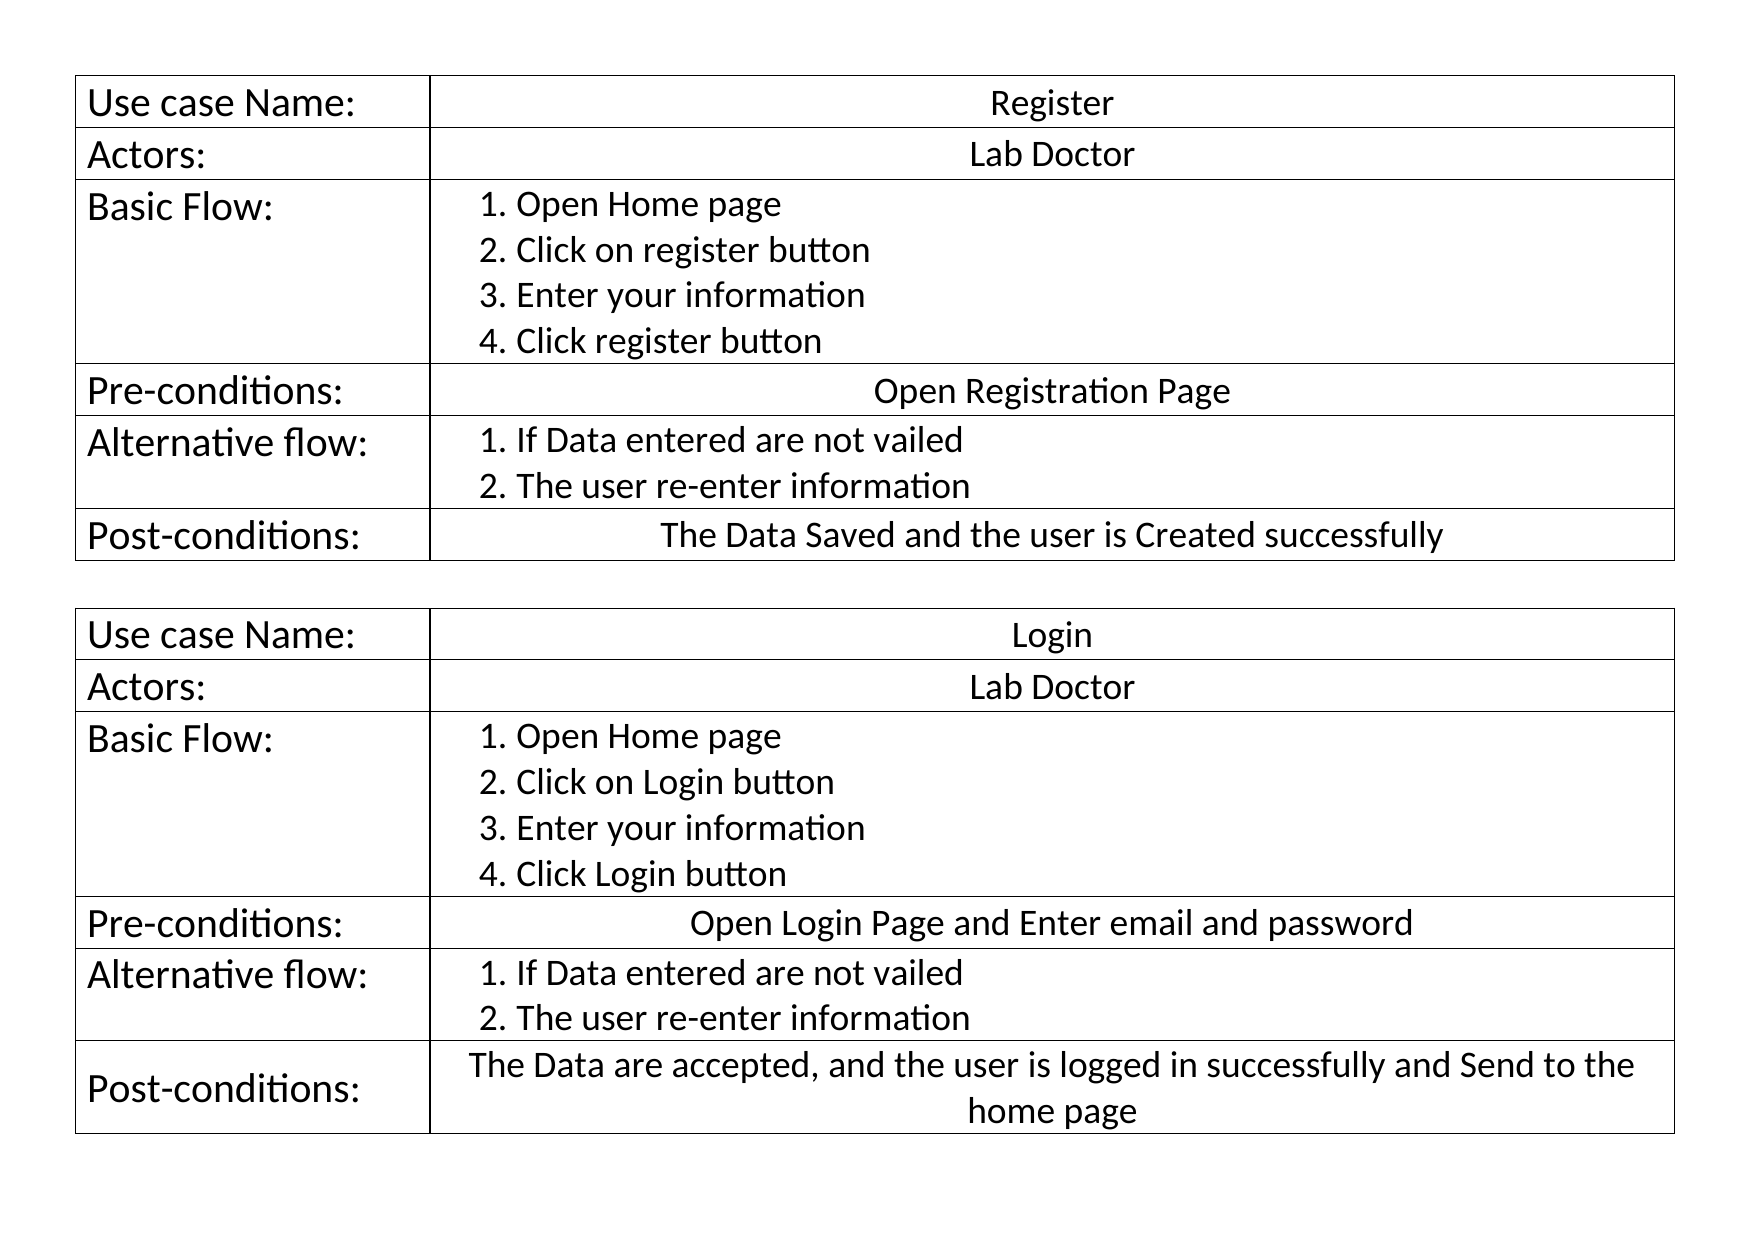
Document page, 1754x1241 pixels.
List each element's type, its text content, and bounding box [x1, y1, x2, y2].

table_cell If Data entered are not vailed The user re-enter information [431, 416, 1674, 508]
table_cell Lab Doctor [431, 128, 1674, 179]
table_cell Open Home page Click on Login button Enter your information Click Login button [431, 712, 1674, 896]
table_cell The Data are accepted, and the user is logged in successfully and Send to the home page [431, 1041, 1674, 1133]
table_cell Post-conditions: [76, 1041, 429, 1133]
table_cell Pre-conditions: [76, 897, 429, 947]
table_cell Alternative flow: [76, 949, 429, 1040]
table_header Use case Name: [76, 76, 429, 127]
table_cell Basic Flow: [76, 712, 429, 896]
table_cell Actors: [76, 128, 429, 179]
table_cell Post-conditions: [76, 509, 429, 559]
table_cell Basic Flow: [76, 180, 429, 363]
table_header Register [431, 76, 1674, 127]
table_cell Actors: [76, 660, 429, 711]
table_cell Alternative flow: [76, 416, 429, 508]
table_header Login [431, 609, 1674, 659]
table_cell Open Login Page and Enter email and password [431, 897, 1674, 947]
table_cell The Data Saved and the user is Created successfully [431, 509, 1674, 559]
table_header Use case Name: [76, 609, 429, 659]
table_cell Pre-conditions: [76, 364, 429, 415]
table_cell If Data entered are not vailed The user re-enter information [431, 949, 1674, 1040]
table_cell Lab Doctor [431, 660, 1674, 711]
table_cell Open Home page Click on register button Enter your information Click register button [431, 180, 1674, 363]
table_cell Open Registration Page [431, 364, 1674, 415]
